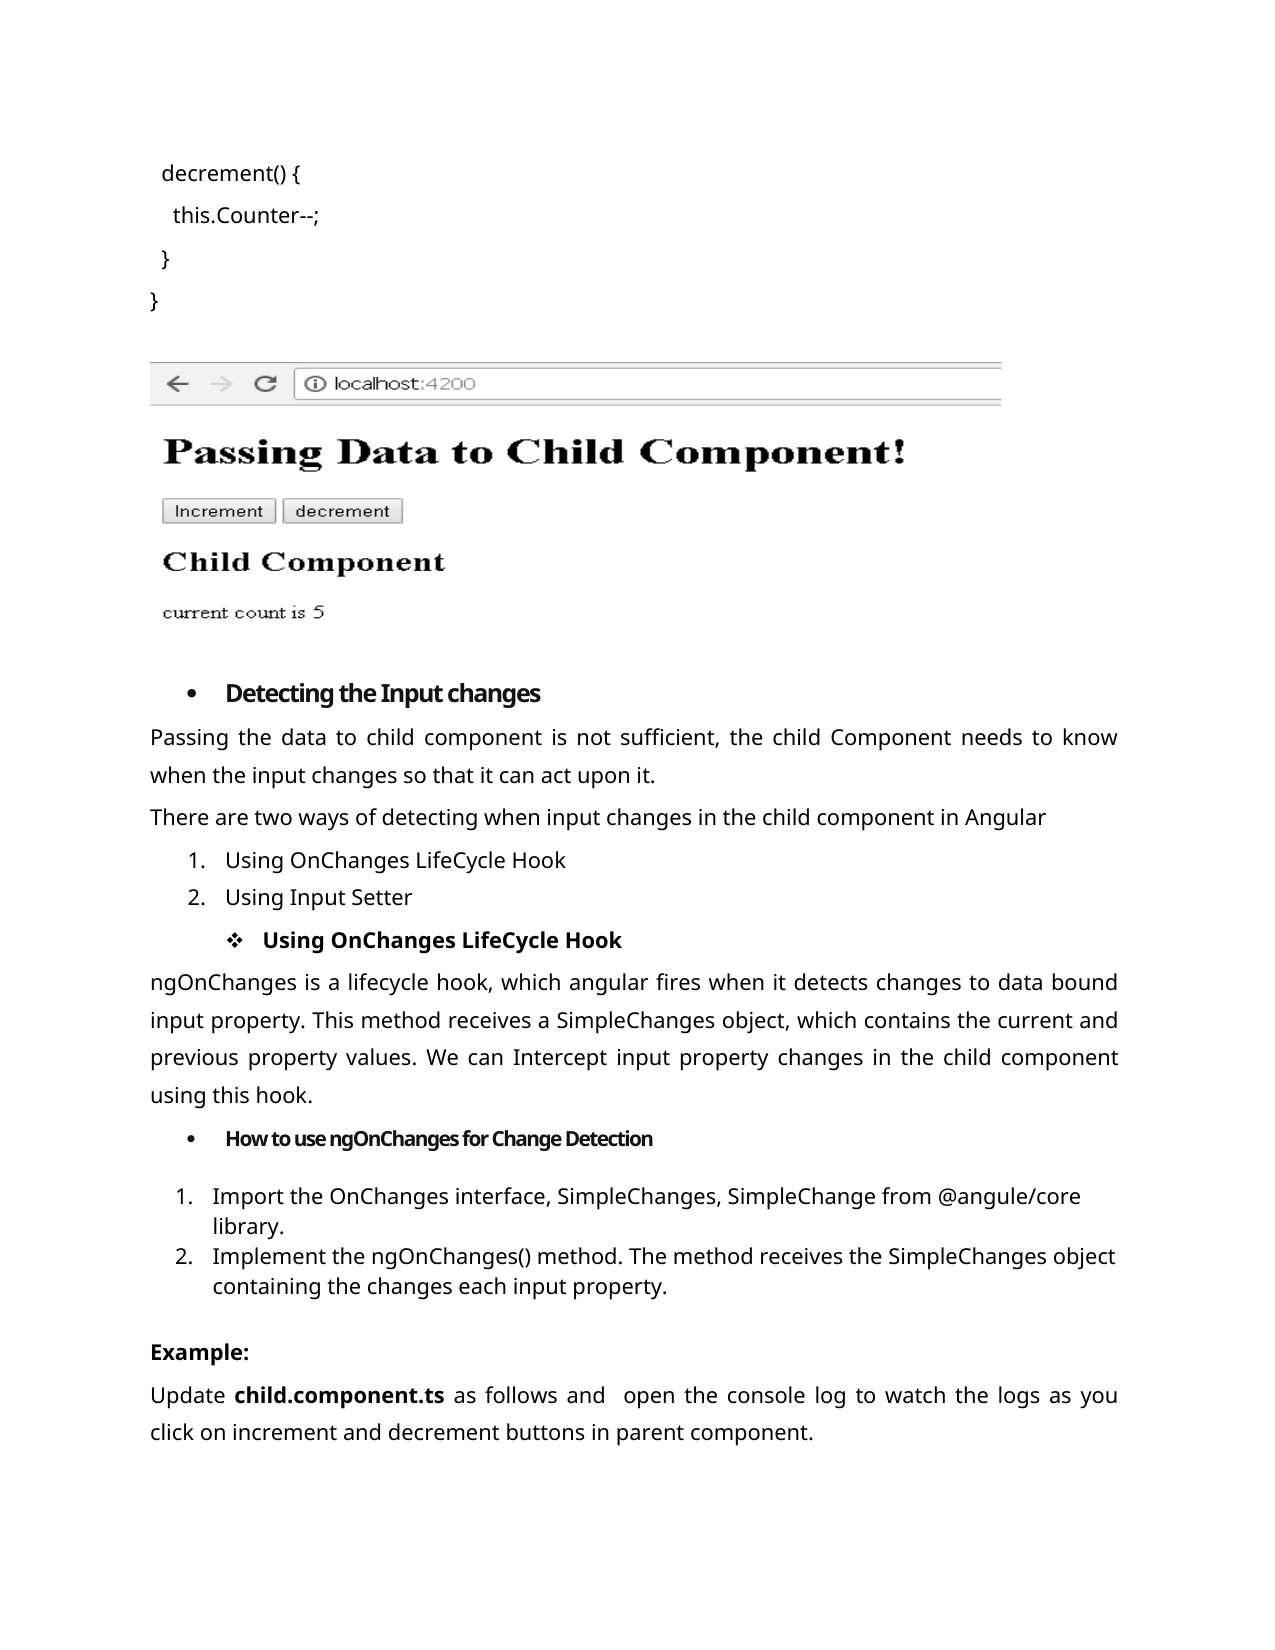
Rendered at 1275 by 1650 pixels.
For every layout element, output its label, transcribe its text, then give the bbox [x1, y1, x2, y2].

subtitle this.Counter--; [150, 192, 1120, 230]
subtitle Using OnChanges LifeCycle Hook [187, 837, 1120, 875]
subtitle Example: [150, 1335, 1120, 1372]
picture [150, 362, 1002, 668]
subtitle There are two ways of detecting when input changes in the child component in Angular [150, 795, 1120, 832]
subtitle Detecting the Input changes [187, 672, 1120, 710]
subtitle decrement() { [150, 150, 1120, 187]
subtitle } [150, 235, 1120, 272]
subtitle Update child.component.ts as follows and open the console log to watch the logs as you click on increment and decrement buttons in parent component. [150, 1377, 1120, 1452]
list Import the OnChanges interface, SimpleChanges, SimpleChange from @angule/core library. [175, 1186, 1125, 1246]
subtitle Using Input Setter [187, 880, 1120, 917]
subtitle How to use ngOnChanges for Change Detection [187, 1120, 1120, 1157]
subtitle ngOnChanges is a lifecycle hook, which angular fires when it detects changes to data bound input property. This method receives a SimpleChanges object, which contains the current and previous property values. We can Intercept input property changes in the child component using this hook. [150, 965, 1120, 1115]
subtitle } [150, 277, 1120, 315]
subtitle Using OnChanges LifeCycle Hook [225, 922, 1120, 960]
subtitle Passing the data to child component is not sufficient, the child Component needs to know when the input changes so that it can act upon it. [150, 715, 1120, 790]
list Implement the ngOnChanges() method. The method receives the SimpleChanges object containing the changes each input property. [175, 1246, 1125, 1306]
